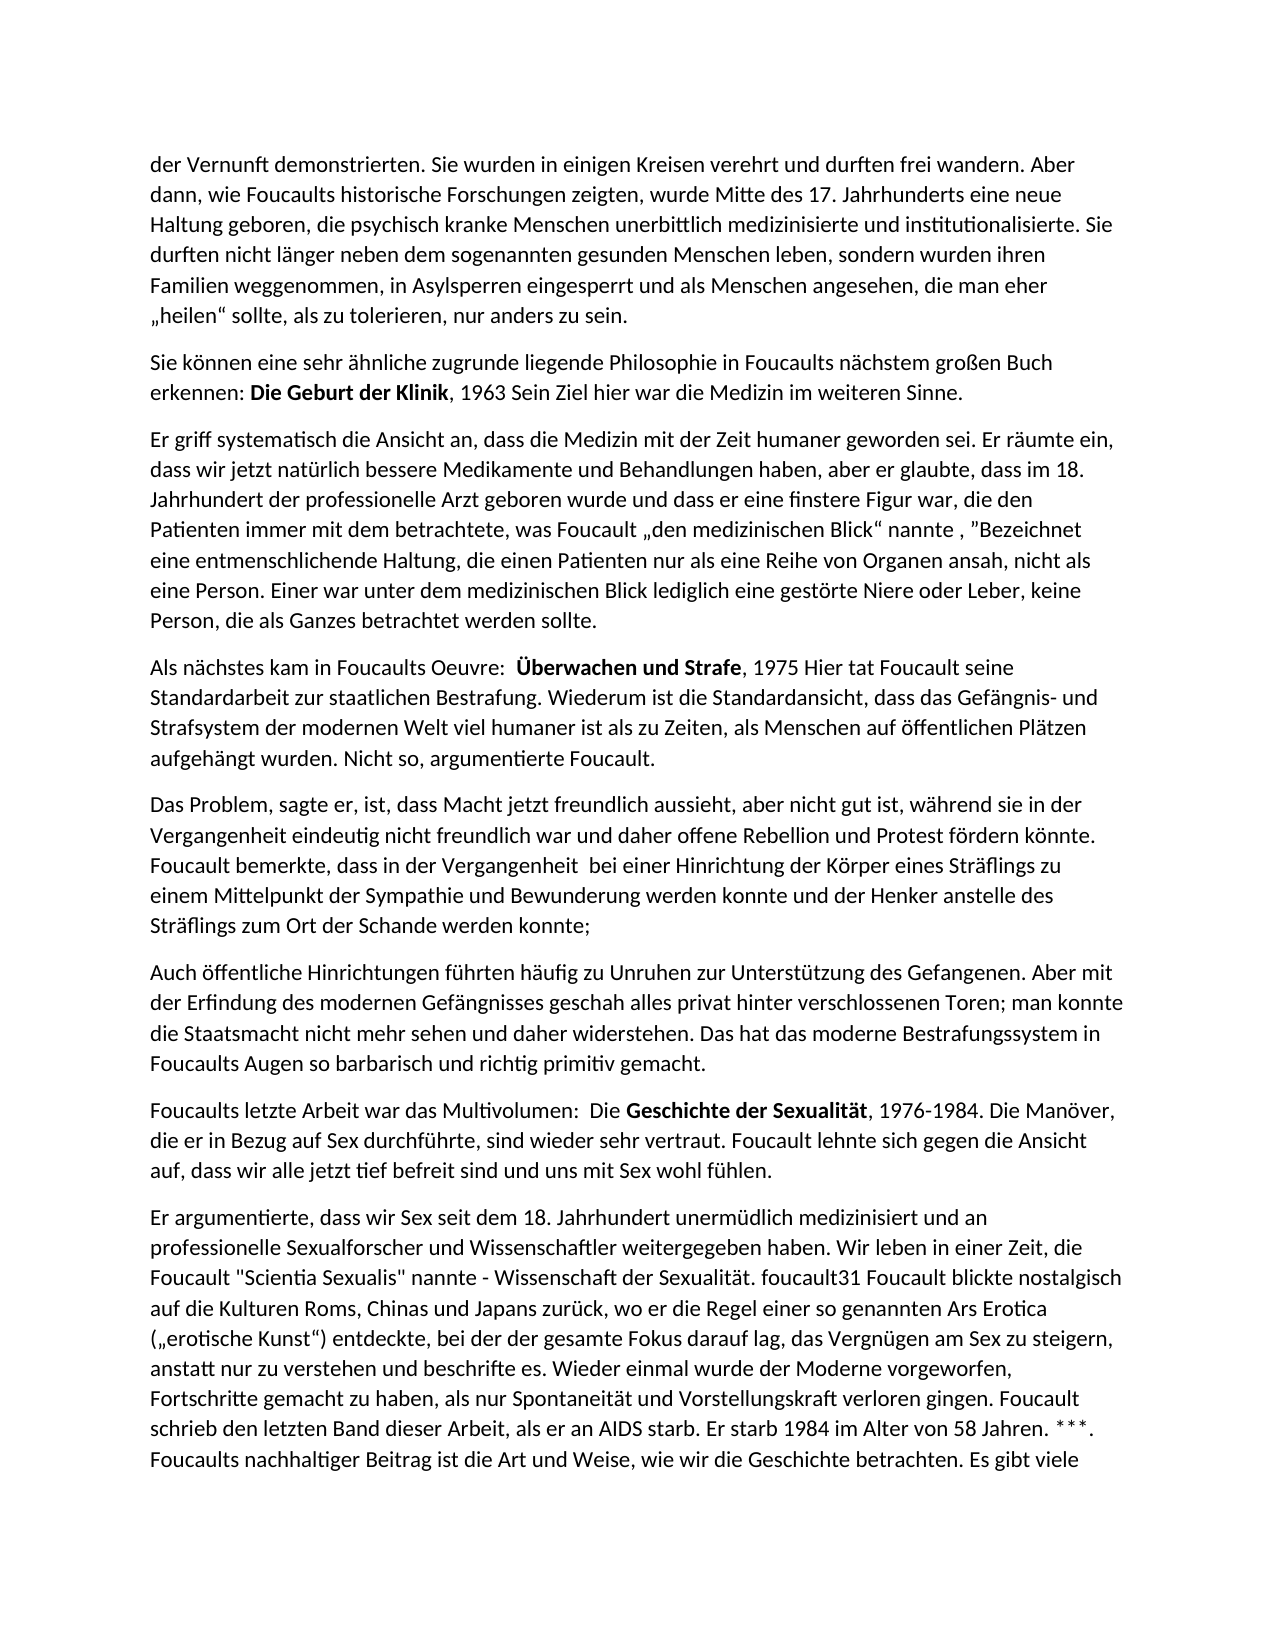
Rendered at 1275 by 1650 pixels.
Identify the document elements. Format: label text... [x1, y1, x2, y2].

text Sie können eine sehr ähnliche zugrunde liegende Philosophie in Foucaults nächstem großen Buch erkennen: Die Geburt der Klinik, 1963 Sein Ziel hier war die Medizin im weiteren Sinne. [150, 348, 1125, 406]
text Das Problem, sagte er, ist, dass Macht jetzt freundlich aussieht, aber nicht gut ist, während sie in der Vergangenheit eindeutig nicht freundlich war und daher offene Rebellion und Protest fördern könnte. Foucault bemerkte, dass in der Vergangenheit bei einer Hinrichtung der Körper eines Sträflings zu einem Mittelpunkt der Sympathie und Bewunderung werden konnte und der Henker anstelle des Sträflings zum Ort der Schande werden konnte; [150, 791, 1125, 939]
text Auch öffentliche Hinrichtungen führten häufig zu Unruhen zur Unterstützung des Gefangenen. Aber mit der Erfindung des modernen Gefängnisses geschah alles privat hinter verschlossenen Toren; man konnte die Staatsmacht nicht mehr sehen und daher widerstehen. Das hat das moderne Bestrafungssystem in Foucaults Augen so barbarisch und richtig primitiv gemacht. [150, 958, 1125, 1077]
text Als nächstes kam in Foucaults Oeuvre: Überwachen und Strafe, 1975 Hier tat Foucault seine Standardarbeit zur staatlichen Bestrafung. Wiederum ist die Standardansicht, dass das Gefängnis- und Strafsystem der modernen Welt viel humaner ist als zu Zeiten, als Menschen auf öffentlichen Plätzen aufgehängt wurden. Nicht so, argumentierte Foucault. [150, 653, 1125, 772]
text Er griff systematisch die Ansicht an, dass die Medizin mit der Zeit humaner geworden sei. Er räumte ein, dass wir jetzt natürlich bessere Medikamente und Behandlungen haben, aber er glaubte, dass im 18. Jahrhundert der professionelle Arzt geboren wurde und dass er eine finstere Figur war, die den Patienten immer mit dem betrachtete, was Foucault „den medizinischen Blick“ nannte , ”Bezeichnet eine entmenschlichende Haltung, die einen Patienten nur als eine Reihe von Organen ansah, nicht als eine Person. Einer war unter dem medizinischen Blick lediglich eine gestörte Niere oder Leber, keine Person, die als Ganzes betrachtet werden sollte. [150, 425, 1125, 634]
text Foucaults letzte Arbeit war das Multivolumen: Die Geschichte der Sexualität, 1976-1984. Die Manöver, die er in Bezug auf Sex durchführte, sind wieder sehr vertraut. Foucault lehnte sich gegen die Ansicht auf, dass wir alle jetzt tief befreit sind und uns mit Sex wohl fühlen. [150, 1096, 1125, 1184]
